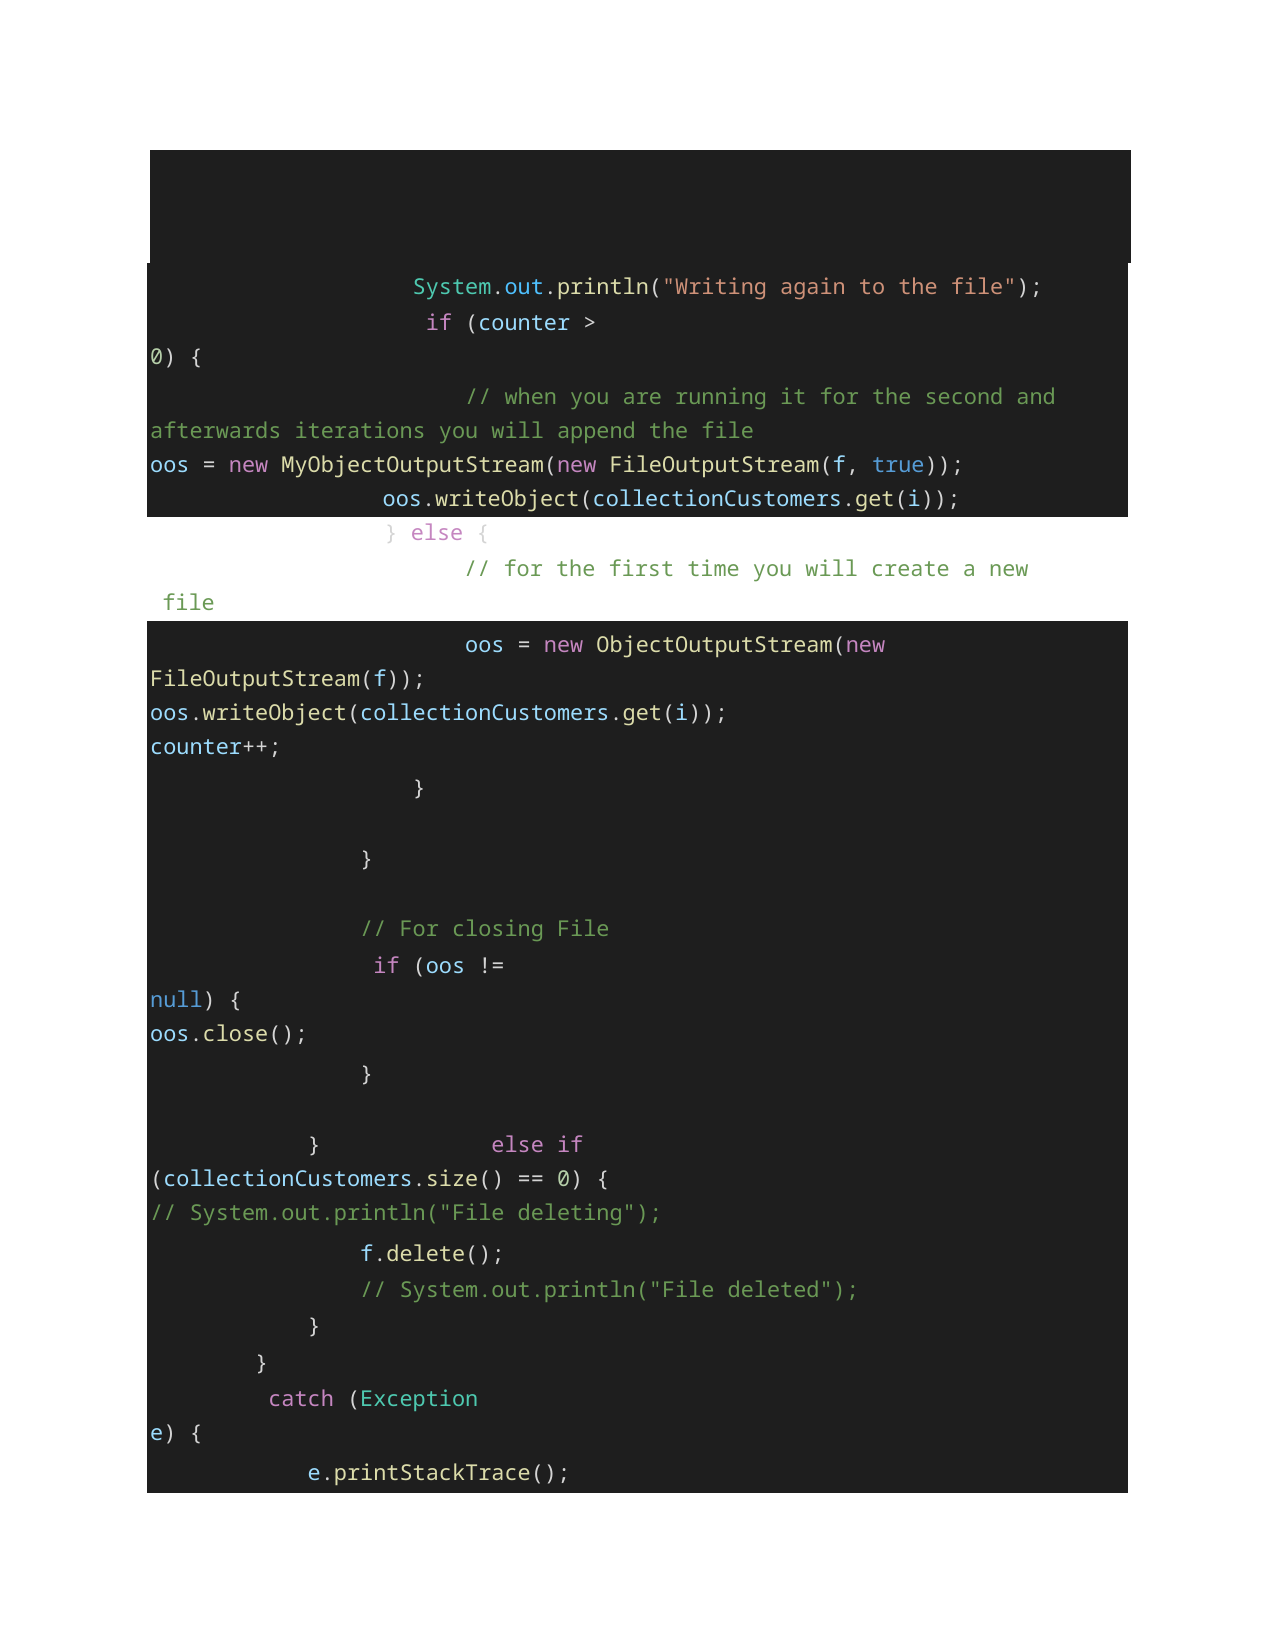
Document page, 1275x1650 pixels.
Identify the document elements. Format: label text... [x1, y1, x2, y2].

text // for the first time you will create a new file [162, 553, 1076, 617]
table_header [147, 263, 1128, 517]
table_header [147, 621, 1128, 1493]
text } else { [292, 517, 1078, 547]
